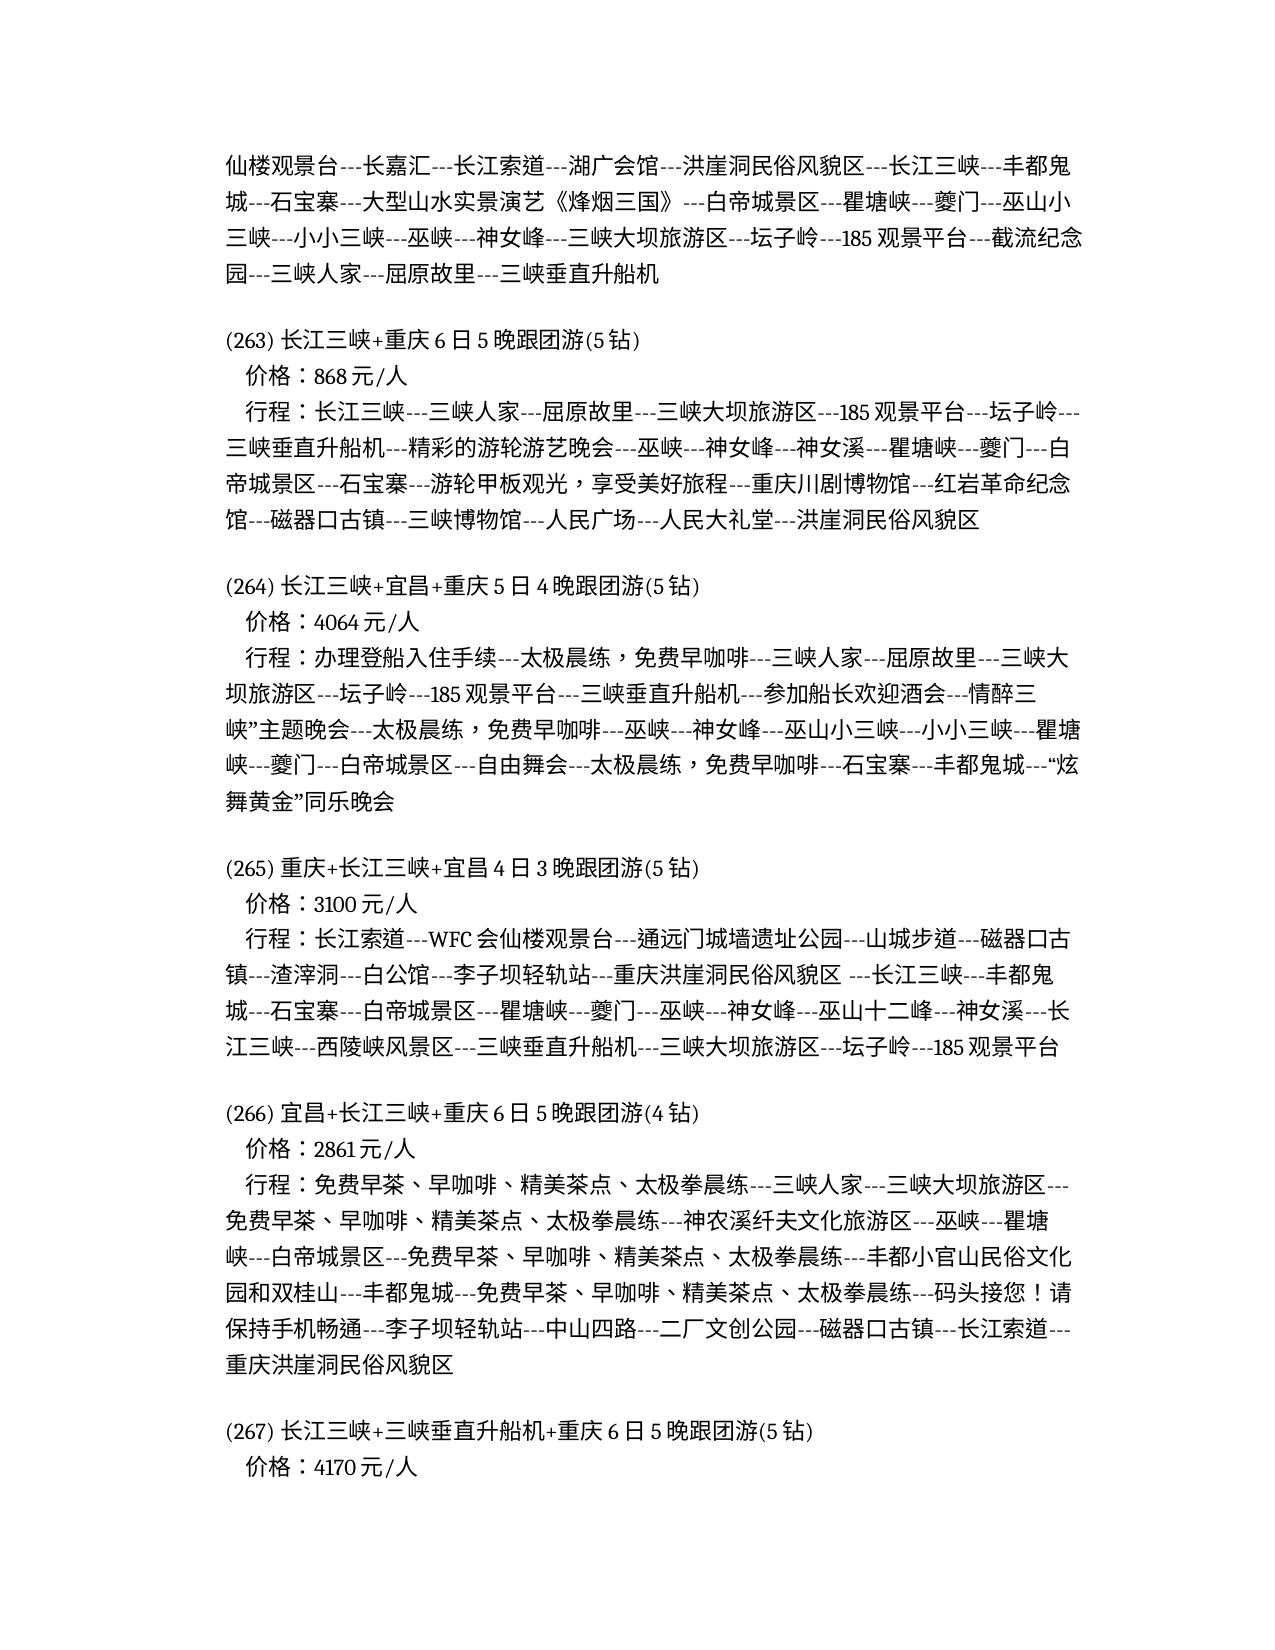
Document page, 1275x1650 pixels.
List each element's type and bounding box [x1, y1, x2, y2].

list [187, 150, 1087, 1482]
